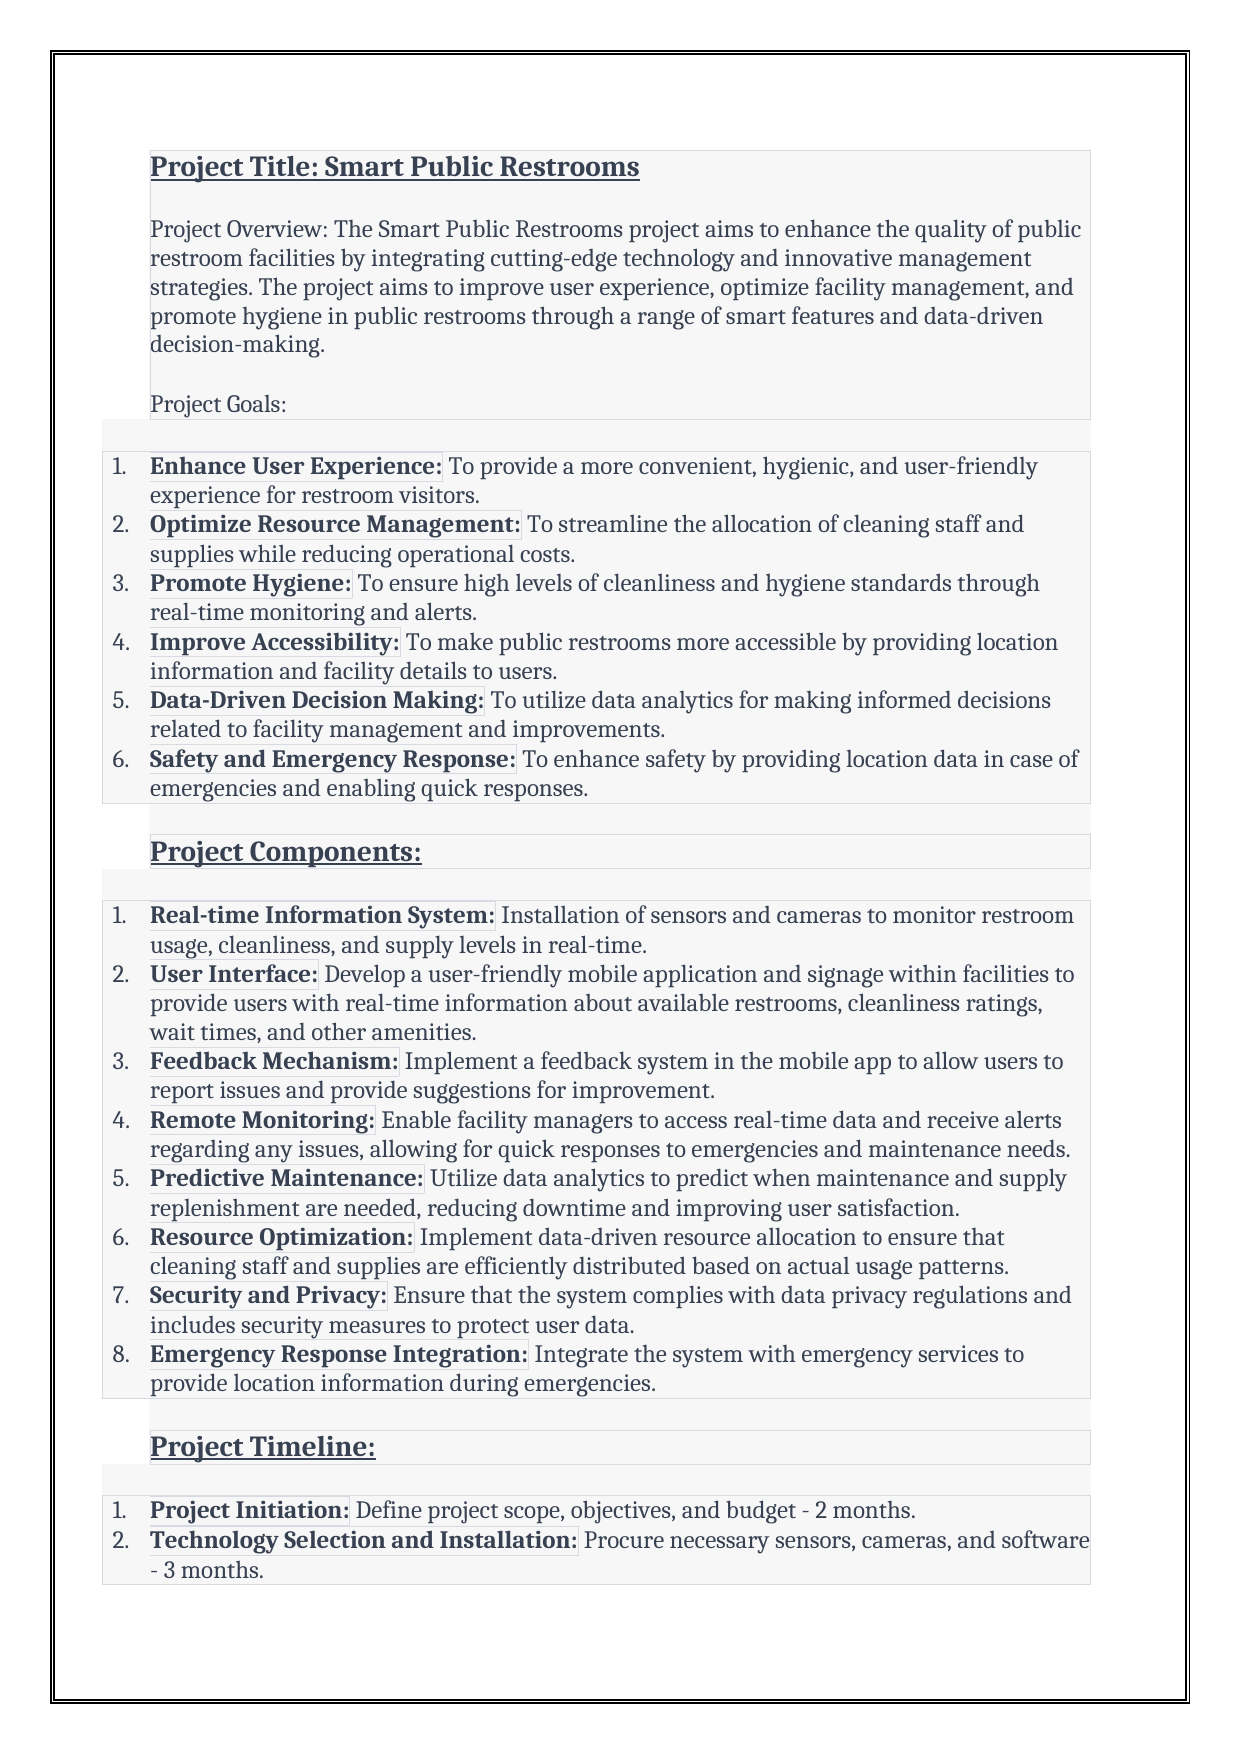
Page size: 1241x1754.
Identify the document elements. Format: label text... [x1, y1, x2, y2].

text Project Overview: The Smart Public Restrooms project aims to enhance the quality of public restroom facilities by integrating cutting-edge technology and innovative management strategies. The project aims to improve user experience, optimize facility management, and promote hygiene in public restrooms through a range of smart features and data-driven decision-making. [151, 215, 1090, 359]
text Project Timeline: [151, 1431, 1090, 1464]
list Project Initiation: Define project scope, objectives, and budget - 2 months. [350, 1496, 1090, 1525]
list Optimize Resource Management: To streamline the allocation of cleaning staff and supplies while reducing operational costs. [103, 509, 1090, 568]
list Data-Driven Decision Making: To utilize data analytics for making informed decisions related to facility management and improvements. [103, 685, 1090, 743]
list Technology Selection and Installation: Procure necessary sensors, cameras, and software - 3 months. [103, 1525, 1090, 1584]
list Predictive Maintenance: Utilize data analytics to predict when maintenance and supply replenishment are needed, reducing downtime and improving user satisfaction. [103, 1163, 1090, 1222]
text Project Goals: [151, 390, 1090, 419]
list Security and Privacy: Ensure that the system complies with data privacy regulations and includes security measures to protect user data. [103, 1280, 1090, 1339]
list Project Initiation: Define project scope, objectives, and budget - 2 months. [103, 1496, 349, 1525]
list Promote Hygiene: To ensure high levels of cleanliness and hygiene standards through real-time monitoring and alerts. [103, 568, 1090, 626]
list Safety and Emergency Response: To enhance safety by providing location data in case of emergencies and enabling quick responses. [103, 743, 1090, 803]
list Emergency Response Integration: Integrate the system with emergency services to provide location information during emergencies. [103, 1339, 1090, 1398]
list Feedback Mechanism: Implement a feedback system in the mobile app to allow users to report issues and provide suggestions for improvement. [103, 1046, 1090, 1104]
text Project Components: [151, 835, 1090, 868]
list Improve Accessibility: To make public restrooms more accessible by providing location information and facility details to users. [103, 626, 1090, 685]
list Real-time Information System: Installation of sensors and cameras to monitor restroom usage, cleanliness, and supply levels in real-time. [103, 901, 1090, 959]
list User Interface: Develop a user-friendly mobile application and signage within facilities to provide users with real-time information about available restrooms, cleanliness ratings, wait times, and other amenities. [103, 959, 1090, 1046]
list Remote Monitoring: Enable facility managers to access real-time data and receive alerts regarding any issues, allowing for quick responses to emergencies and maintenance needs. [103, 1104, 1090, 1163]
text Project Title: Smart Public Restrooms [151, 151, 1090, 184]
list Enhance User Experience: To provide a more convenient, hygienic, and user-friendly experience for restroom visitors. [103, 452, 1090, 509]
list Resource Optimization: Implement data-driven resource allocation to ensure that cleaning staff and supplies are efficiently distributed based on actual usage patterns. [103, 1222, 1090, 1280]
